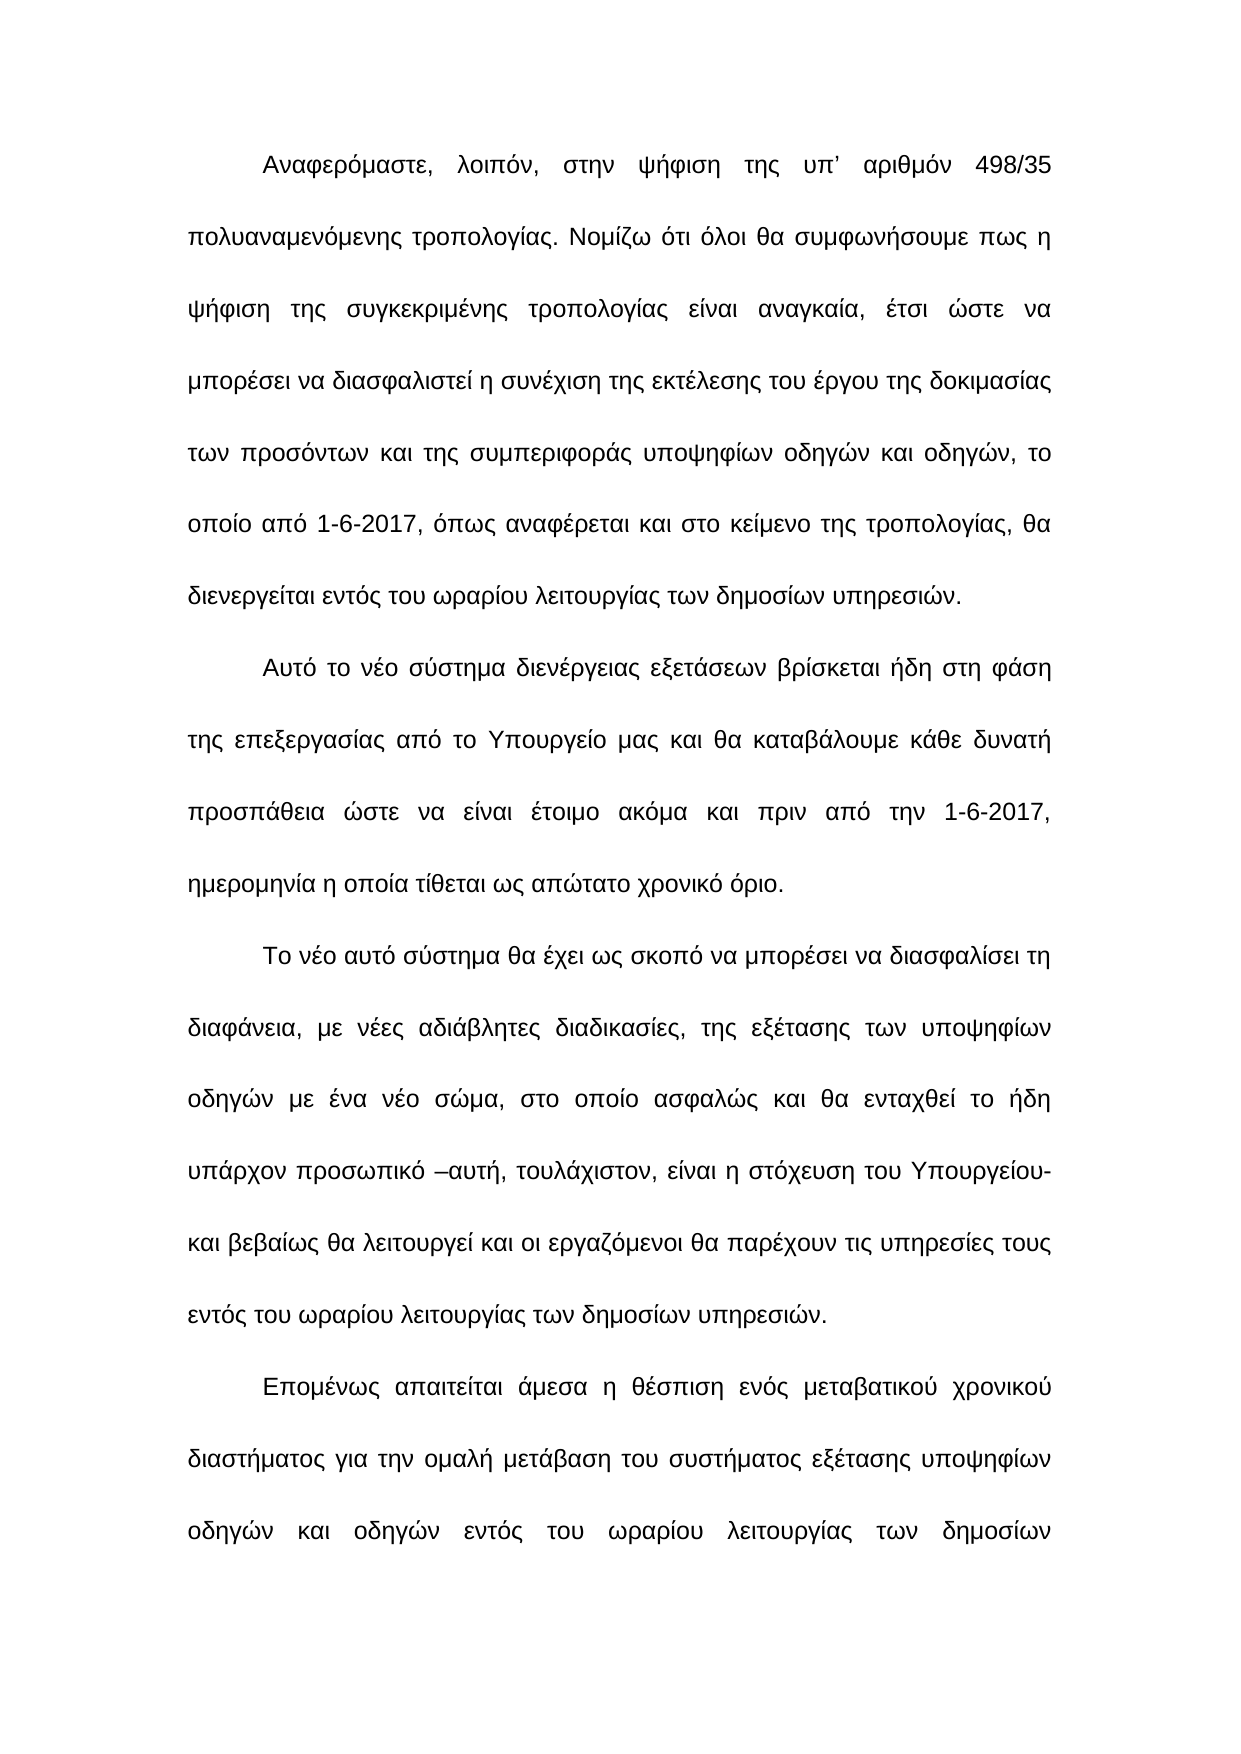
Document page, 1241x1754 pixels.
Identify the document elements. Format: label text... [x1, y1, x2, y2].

text Αναφερόμαστε, λοιπόν, στην ψήφιση της υπ’ αριθμόν 498/35 πολυαναμενόμενης τροπολογίας. Νομίζω ότι όλοι θα συμφωνήσουμε πως η ψήφιση της συγκεκριμένης τροπολογίας είναι αναγκαία, έτσι ώστε να μπορέσει να διασφαλιστεί η συνέχιση της εκτέλεσης του έργου της δοκιμασίας των προσόντων και της συμπεριφοράς υποψηφίων οδηγών και οδηγών, το οποίο από 1-6-2017, όπως αναφέρεται και στο κείμενο της τροπολογίας, θα διενεργείται εντός του ωραρίου λειτουργίας των δημοσίων υπηρεσιών. [187, 150, 1053, 610]
text Αυτό το νέο σύστημα διενέργειας εξετάσεων βρίσκεται ήδη στη φάση της επεξεργασίας από το Υπουργείο μας και θα καταβάλουμε κάθε δυνατή προσπάθεια ώστε να είναι έτοιμο ακόμα και πριν από την 1-6-2017, ημερομηνία η οποία τίθεται ως απώτατο χρονικό όριο. [187, 653, 1053, 897]
text Το νέο αυτό σύστημα θα έχει ως σκοπό να μπορέσει να διασφαλίσει τη διαφάνεια, με νέες αδιάβλητες διαδικασίες, της εξέτασης των υποψηφίων οδηγών με ένα νέο σώμα, στο οποίο ασφαλώς και θα ενταχθεί το ήδη υπάρχον προσωπικό –αυτή, τουλάχιστον, είναι η στόχευση του Υπουργείου- και βεβαίως θα λειτουργεί και οι εργαζόμενοι θα παρέχουν τις υπηρεσίες τους εντός του ωραρίου λειτουργίας των δημοσίων υπηρεσιών. [187, 941, 1053, 1329]
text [187, 1372, 1053, 1544]
